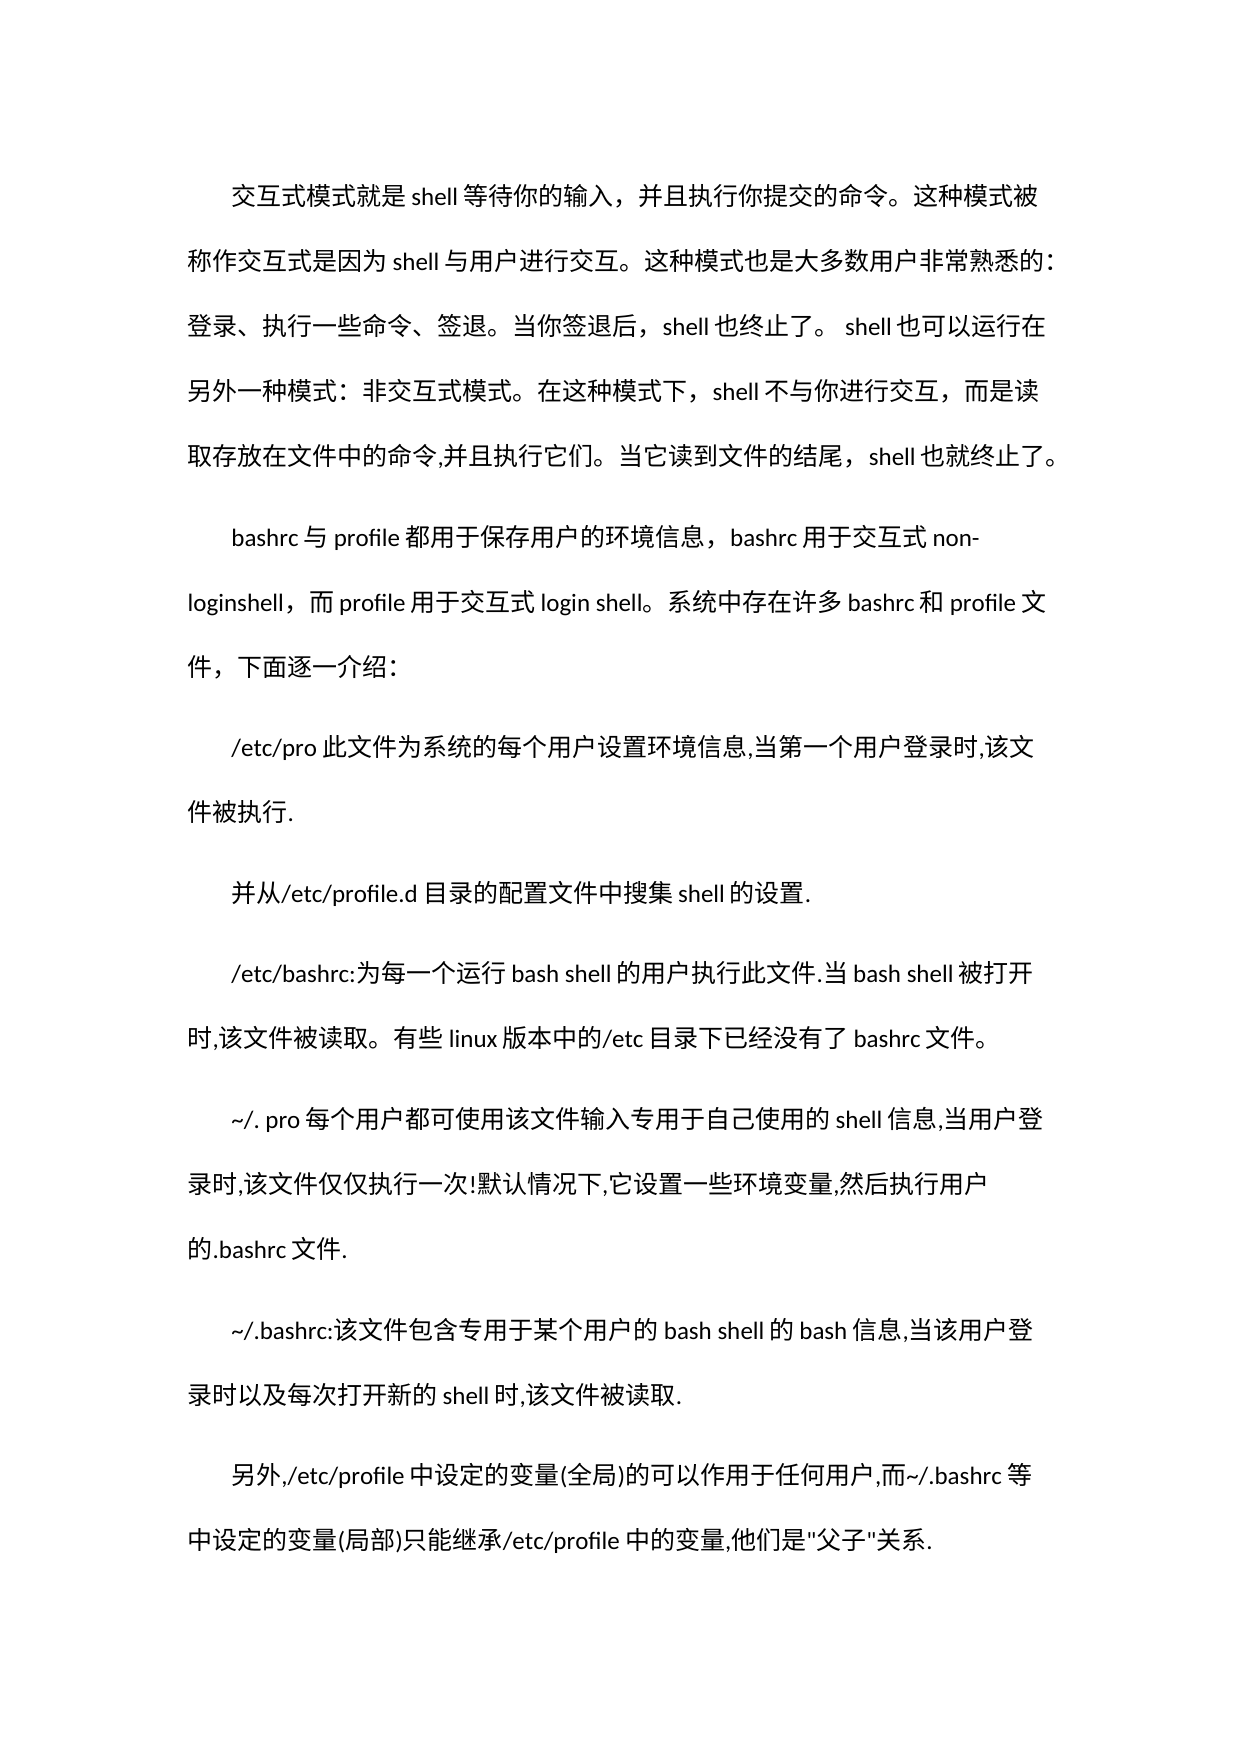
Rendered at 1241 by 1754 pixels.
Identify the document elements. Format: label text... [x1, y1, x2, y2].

text ~/. pro每个用户都可使用该文件输入专用于自己使用的shell信息,当用户登录时,该文件仅仅执行一次!默认情况下,它设置一些环境变量,然后执行用户的.bashrc文件. [187, 1085, 1053, 1280]
text /etc/bashrc:为每一个运行bash shell的用户执行此文件.当bash shell被打开时,该文件被读取。有些linux版本中的/etc目录下已经没有了bashrc文件。 [187, 939, 1053, 1069]
text 并从/etc/profile.d目录的配置文件中搜集shell的设置. [187, 859, 1053, 924]
text bashrc与profile都用于保存用户的环境信息，bashrc用于交互式non-loginshell，而profile用于交互式login shell。系统中存在许多bashrc和profile文件，下面逐一介绍： [187, 503, 1053, 698]
text 另外,/etc/profile中设定的变量(全局)的可以作用于任何用户,而~/.bashrc等中设定的变量(局部)只能继承/etc/profile中的变量,他们是"父子"关系. [187, 1441, 1053, 1571]
text /etc/pro此文件为系统的每个用户设置环境信息,当第一个用户登录时,该文件被执行. [187, 713, 1053, 843]
text 交互式模式就是shell等待你的输入，并且执行你提交的命令。这种模式被称作交互式是因为shell与用户进行交互。这种模式也是大多数用户非常熟悉的：登录、执行一些命令、签退。当你签退后，shell也终止了。 shell也可以运行在另外一种模式：非交互式模式。在这种模式下，shell不与你进行交互，而是读取存放在文件中的命令,并且执行它们。当它读到文件的结尾，shell也就终止了。 [187, 162, 1053, 487]
text ~/.bashrc:该文件包含专用于某个用户的bash shell的bash信息,当该用户登录时以及每次打开新的shell时,该文件被读取. [187, 1296, 1053, 1426]
